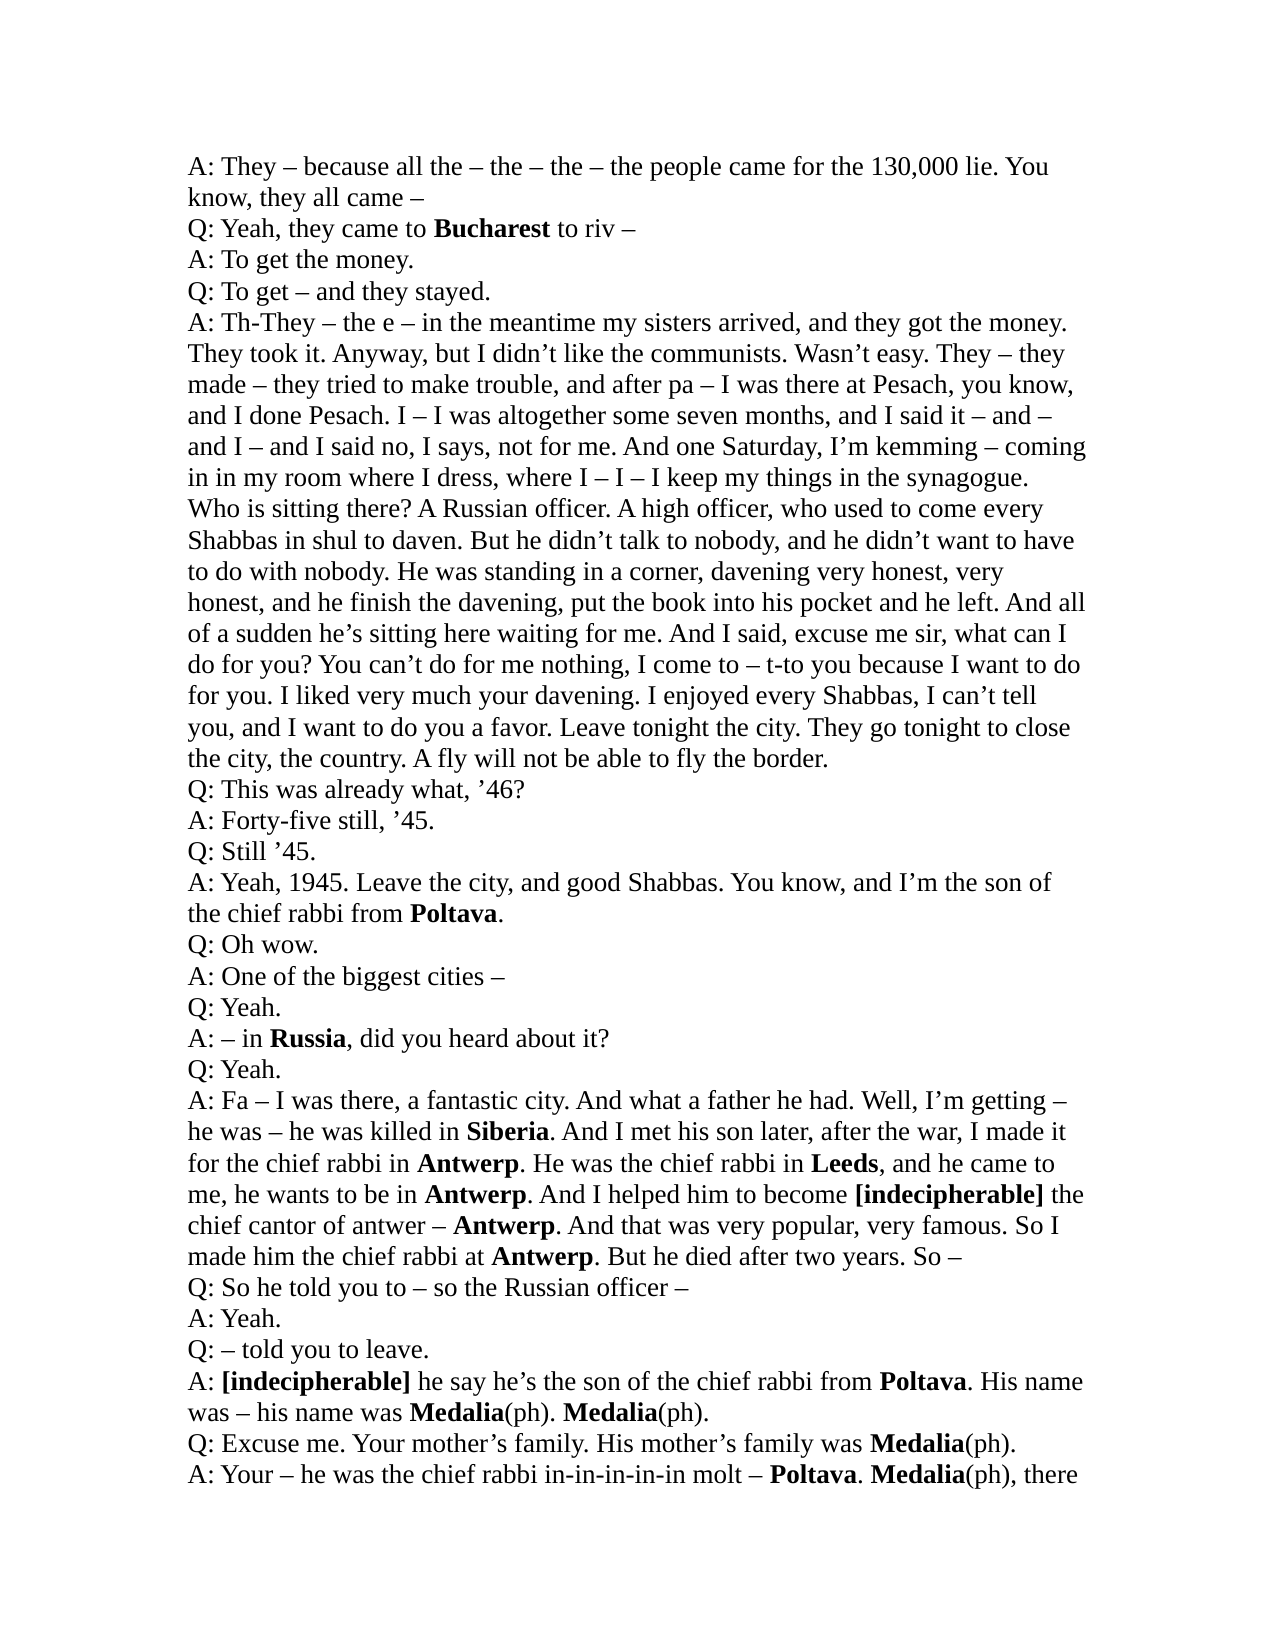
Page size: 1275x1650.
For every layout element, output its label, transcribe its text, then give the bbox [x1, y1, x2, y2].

text A: – in Russia, did you heard about it? [187, 1053, 1087, 1084]
text A: [indecipherable] he say he’s the son of the chief rabbi from Poltava. His name was – his name was Medalia(ph). Medalia(ph). [187, 1396, 1087, 1458]
text A: They – because all the – the – the – the people came for the 130,000 lie. You know, they all came – [187, 150, 1087, 212]
text Q: So he told you to – so the Russian officer – [187, 1302, 1087, 1333]
text A: Fa – I was there, a fantastic city. And what a father he had. Well, I’m getting – he was – he was killed in Siberia. And I met his son later, after the war, I made it for the chief rabbi in Antwerp. He was the chief rabbi in Leeds, and he came to me, he wants to be in Antwerp. And I helped him to become [indecipherable] the chief cantor of antwer – Antwerp. And that was very popular, very famous. So I made him the chief rabbi at Antwerp. But he died after two years. So – [187, 1116, 1087, 1302]
text A: Forty-five still, ’45. [187, 835, 1087, 866]
text A: Yeah, 1945. Leave the city, and good Shabbas. You know, and I’m the son of the chief rabbi from Poltava. [187, 897, 1087, 960]
text Q: – told you to leave. [187, 1365, 1087, 1396]
text A: To get the money. [187, 243, 1087, 274]
text Q: Oh wow. [187, 960, 1087, 991]
text Q: Yeah, they came to Bucharest to riv – [187, 212, 1087, 243]
text Q: Still ’45. [187, 866, 1087, 897]
text Q: Yeah. [187, 1022, 1087, 1053]
text Q: To get – and they stayed. [187, 274, 1087, 306]
text A: Th-They – the e – in the meantime my sisters arrived, and they got the money. They took it. Anyway, but I didn’t like the communists. Wasn’t easy. They – they made – they tried to make trouble, and after pa – I was there at Pesach, you know, and I done Pesach. I – I was altogether some seven months, and I said it – and – and I – and I said no, I says, not for me. And one Saturday, I’m kemming – coming in in my room where I dress, where I – I – I keep my things in the synagogue. Who is sitting there? A Russian officer. A high officer, who used to come every Shabbas in shul to daven. But he didn’t talk to nobody, and he didn’t want to have to do with nobody. He was standing in a corner, davening very honest, very honest, and he finish the davening, put the book into his pocket and he left. And all of a sudden he’s sitting here waiting for me. And I said, excuse me sir, what can I do for you? You can’t do for me nothing, I come to – t-to you because I want to do for you. I liked very much your davening. I enjoyed every Shabbas, I can’t tell you, and I want to do you a favor. Leave tonight the city. They go tonight to close the city, the country. A fly will not be able to fly the border. [187, 306, 1087, 804]
text Q: Excuse me. Your mother’s family. His mother’s family was Medalia(ph). [187, 1458, 1087, 1489]
text Q: This was already what, ’46? [187, 804, 1087, 835]
text Q: Yeah. [187, 1084, 1087, 1116]
text A: One of the biggest cities – [187, 991, 1087, 1022]
text A: Yeah. [187, 1333, 1087, 1365]
